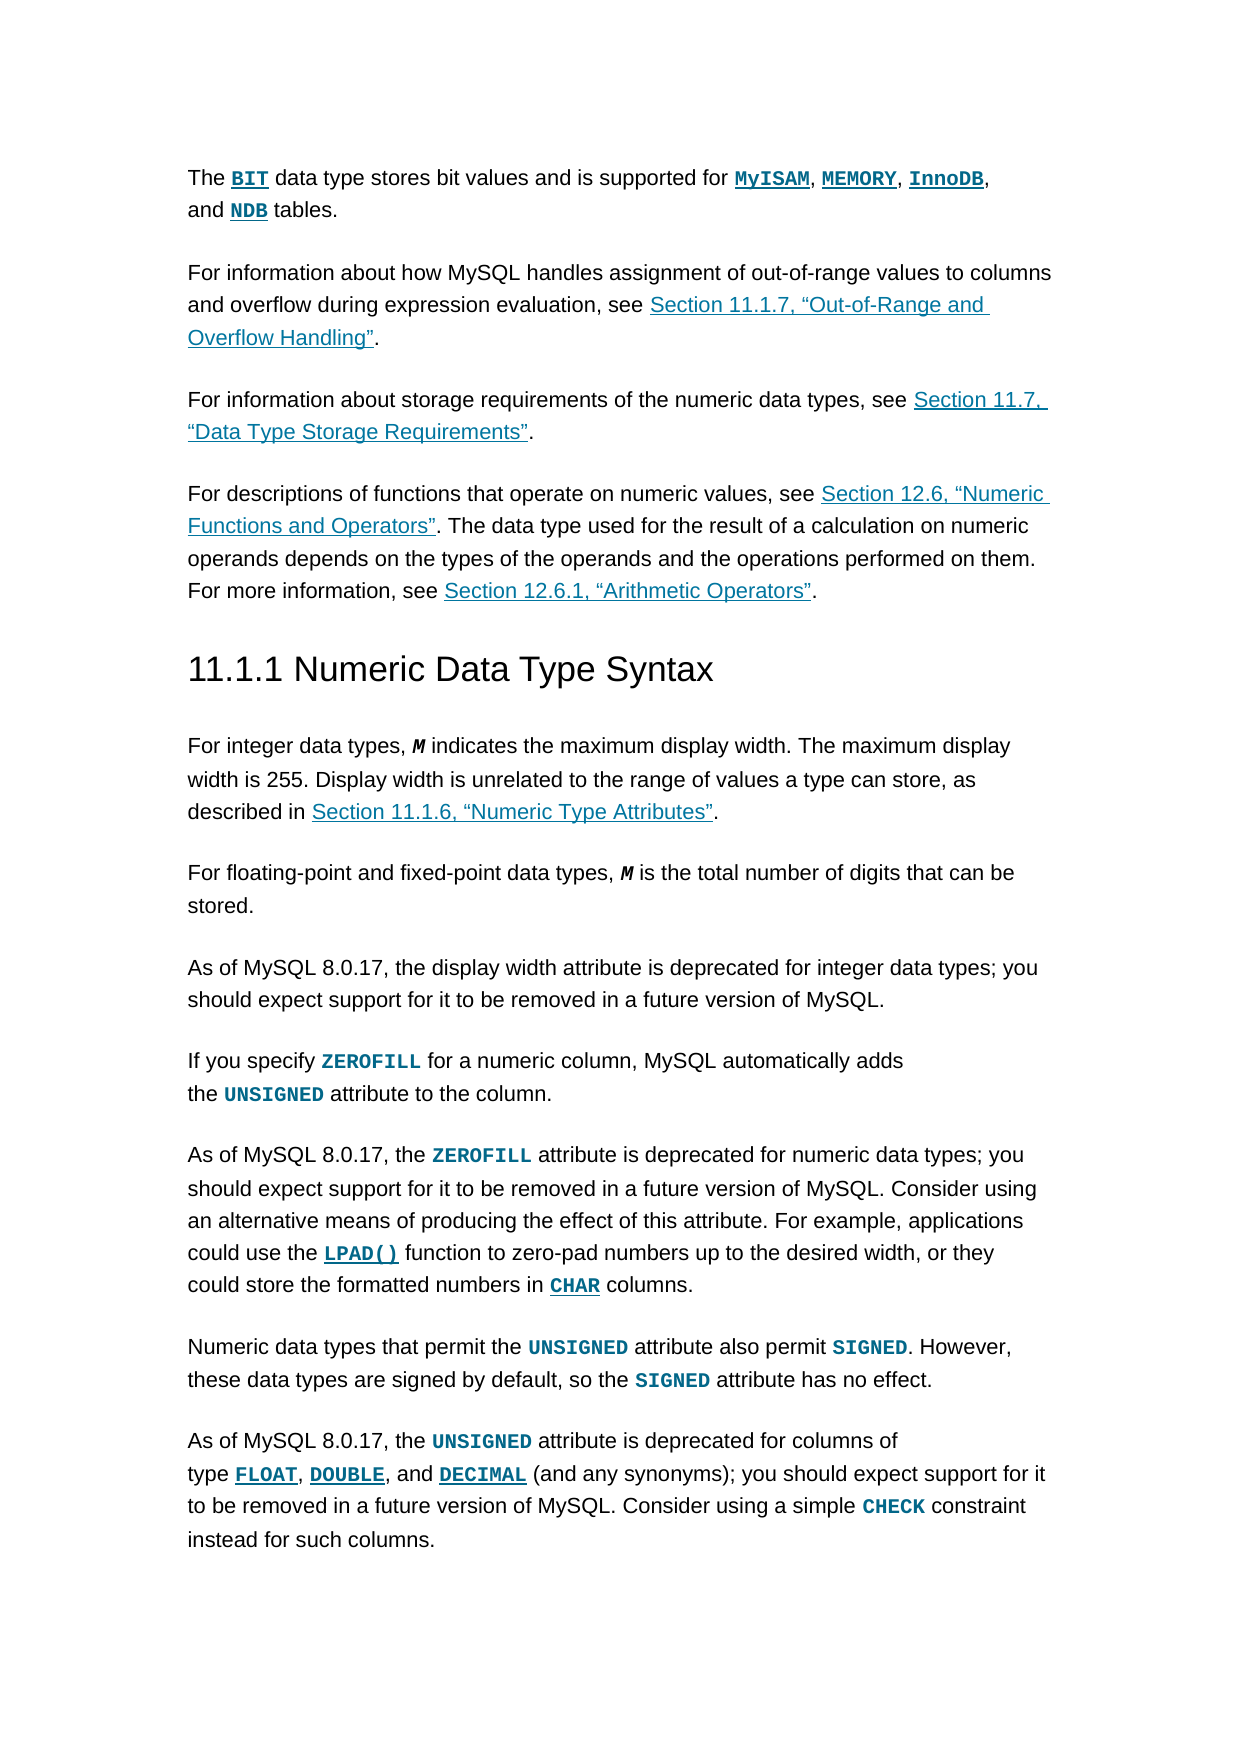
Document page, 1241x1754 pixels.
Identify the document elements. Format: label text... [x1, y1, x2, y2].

text For information about storage requirements of the numeric data types, see Section 11.7, “Data Type Storage Requirements”. [187, 383, 1053, 448]
subtitle 11.1.1 Numeric Data Type Syntax [187, 636, 1053, 701]
text If you specify ZEROFILL for a numeric column, MySQL automatically adds the UNSIGNED attribute to the column. [187, 1045, 1053, 1110]
text As of MySQL 8.0.17, the ZEROFILL attribute is deprecated for numeric data types; you should expect support for it to be removed in a future version of MySQL. Consider using an alternative means of producing the effect of this attribute. For example, applications could use the LPAD() function to zero-pad numbers up to the desired width, or they could store the formatted numbers in CHAR columns. [187, 1139, 1053, 1302]
text As of MySQL 8.0.17, the display width attribute is deprecated for integer data types; you should expect support for it to be removed in a future version of MySQL. [187, 951, 1053, 1016]
text For information about how MySQL handles assignment of out-of-range values to columns and overflow during expression evaluation, see Section 11.1.7, “Out-of-Range and Overflow Handling”. [187, 256, 1053, 354]
text For integer data types, M indicates the maximum display width. The maximum display width is 255. Display width is unrelated to the range of values a type can store, as described in Section 11.1.6, “Numeric Type Attributes”. [187, 730, 1053, 828]
text The BIT data type stores bit values and is supported for MyISAM, MEMORY, InnoDB, and NDB tables. [187, 162, 1053, 227]
text As of MySQL 8.0.17, the UNSIGNED attribute is deprecated for columns of type FLOAT, DOUBLE, and DECIMAL (and any synonyms); you should expect support for it to be removed in a future version of MySQL. Consider using a simple CHECK constraint instead for such columns. [187, 1425, 1053, 1555]
text For floating-point and fixed-point data types, M is the total number of digits that can be stored. [187, 857, 1053, 922]
text Numeric data types that permit the UNSIGNED attribute also permit SIGNED. However, these data types are signed by default, so the SIGNED attribute has no effect. [187, 1331, 1053, 1396]
text For descriptions of functions that operate on numeric values, see Section 12.6, “Numeric Functions and Operators”. The data type used for the result of a calculation on numeric operands depends on the types of the operands and the operations performed on them. For more information, see Section 12.6.1, “Arithmetic Operators”. [187, 477, 1053, 607]
